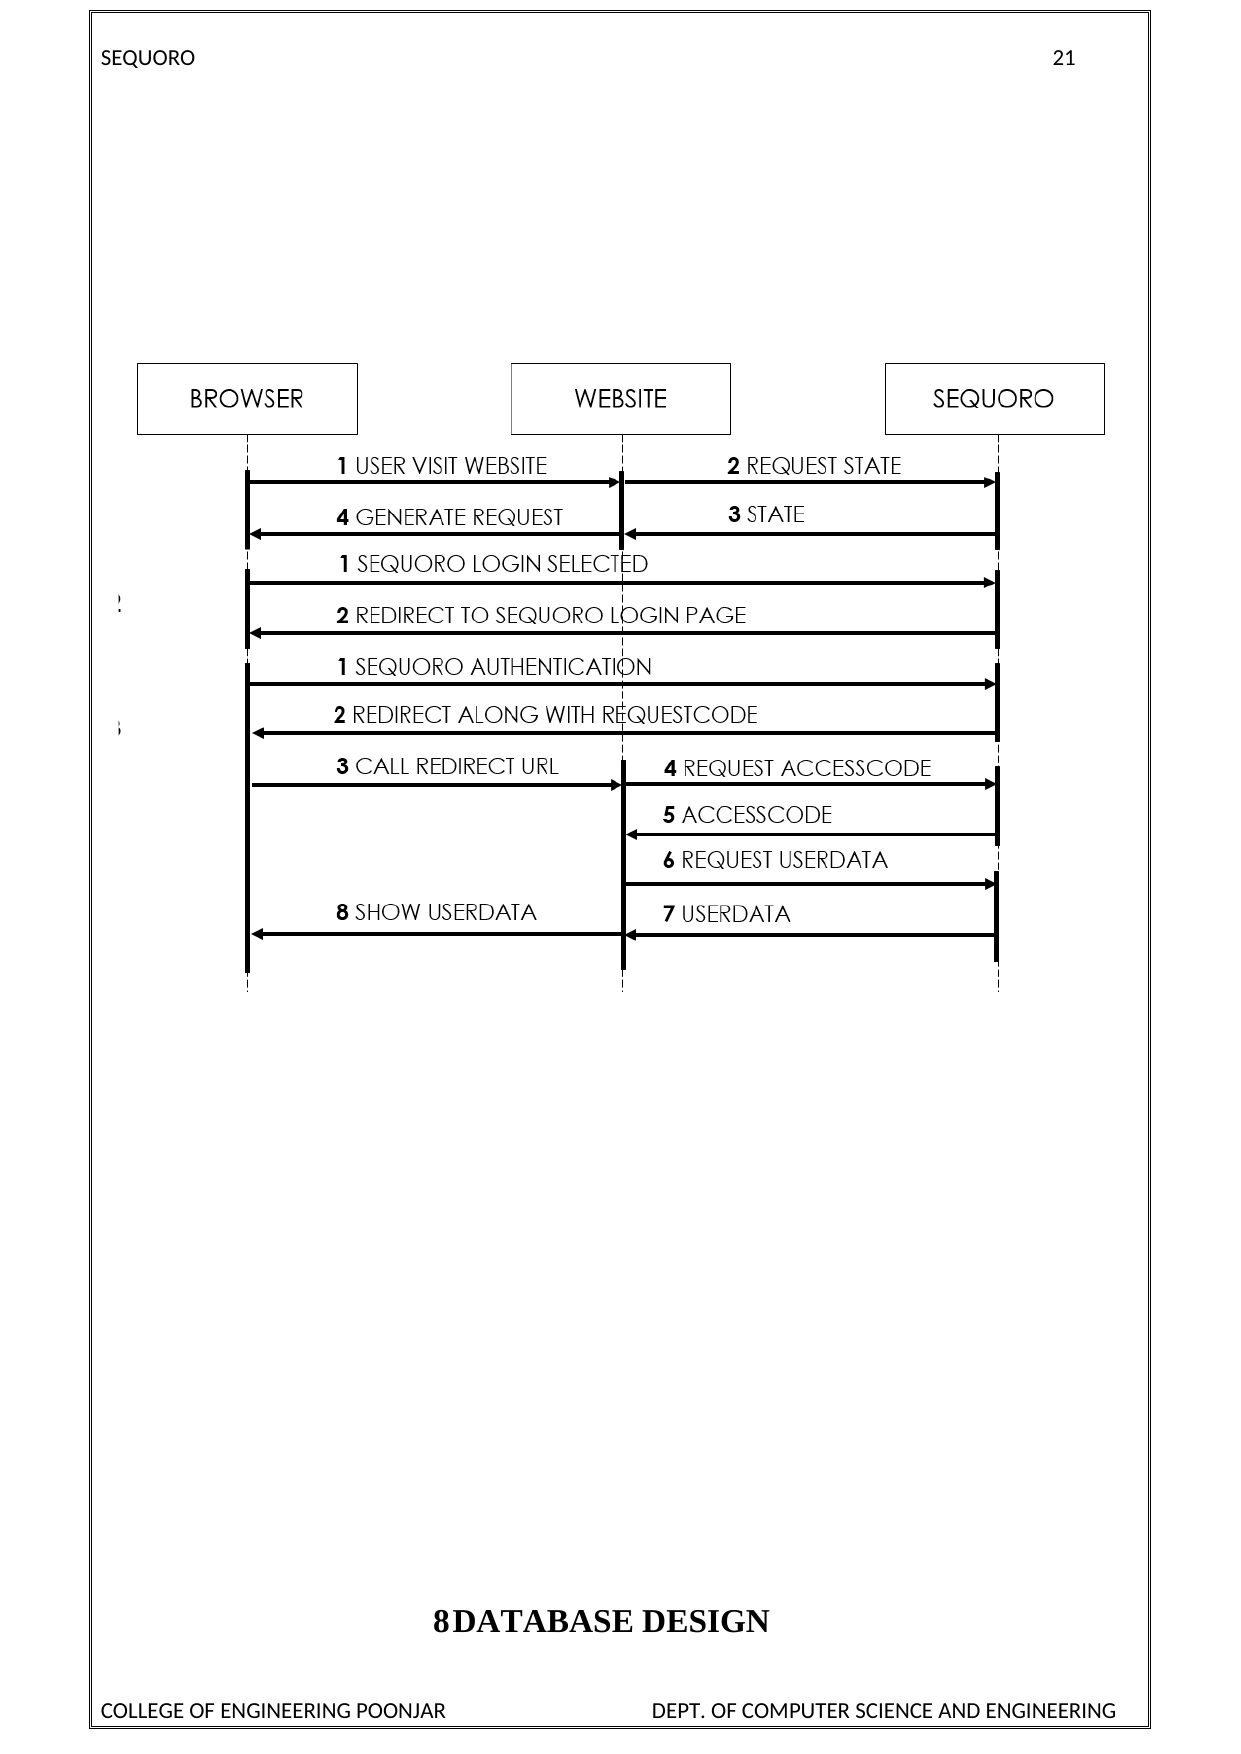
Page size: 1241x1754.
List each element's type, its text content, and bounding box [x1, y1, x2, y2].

list DATABASE DESIGN [92, 1601, 1122, 1639]
